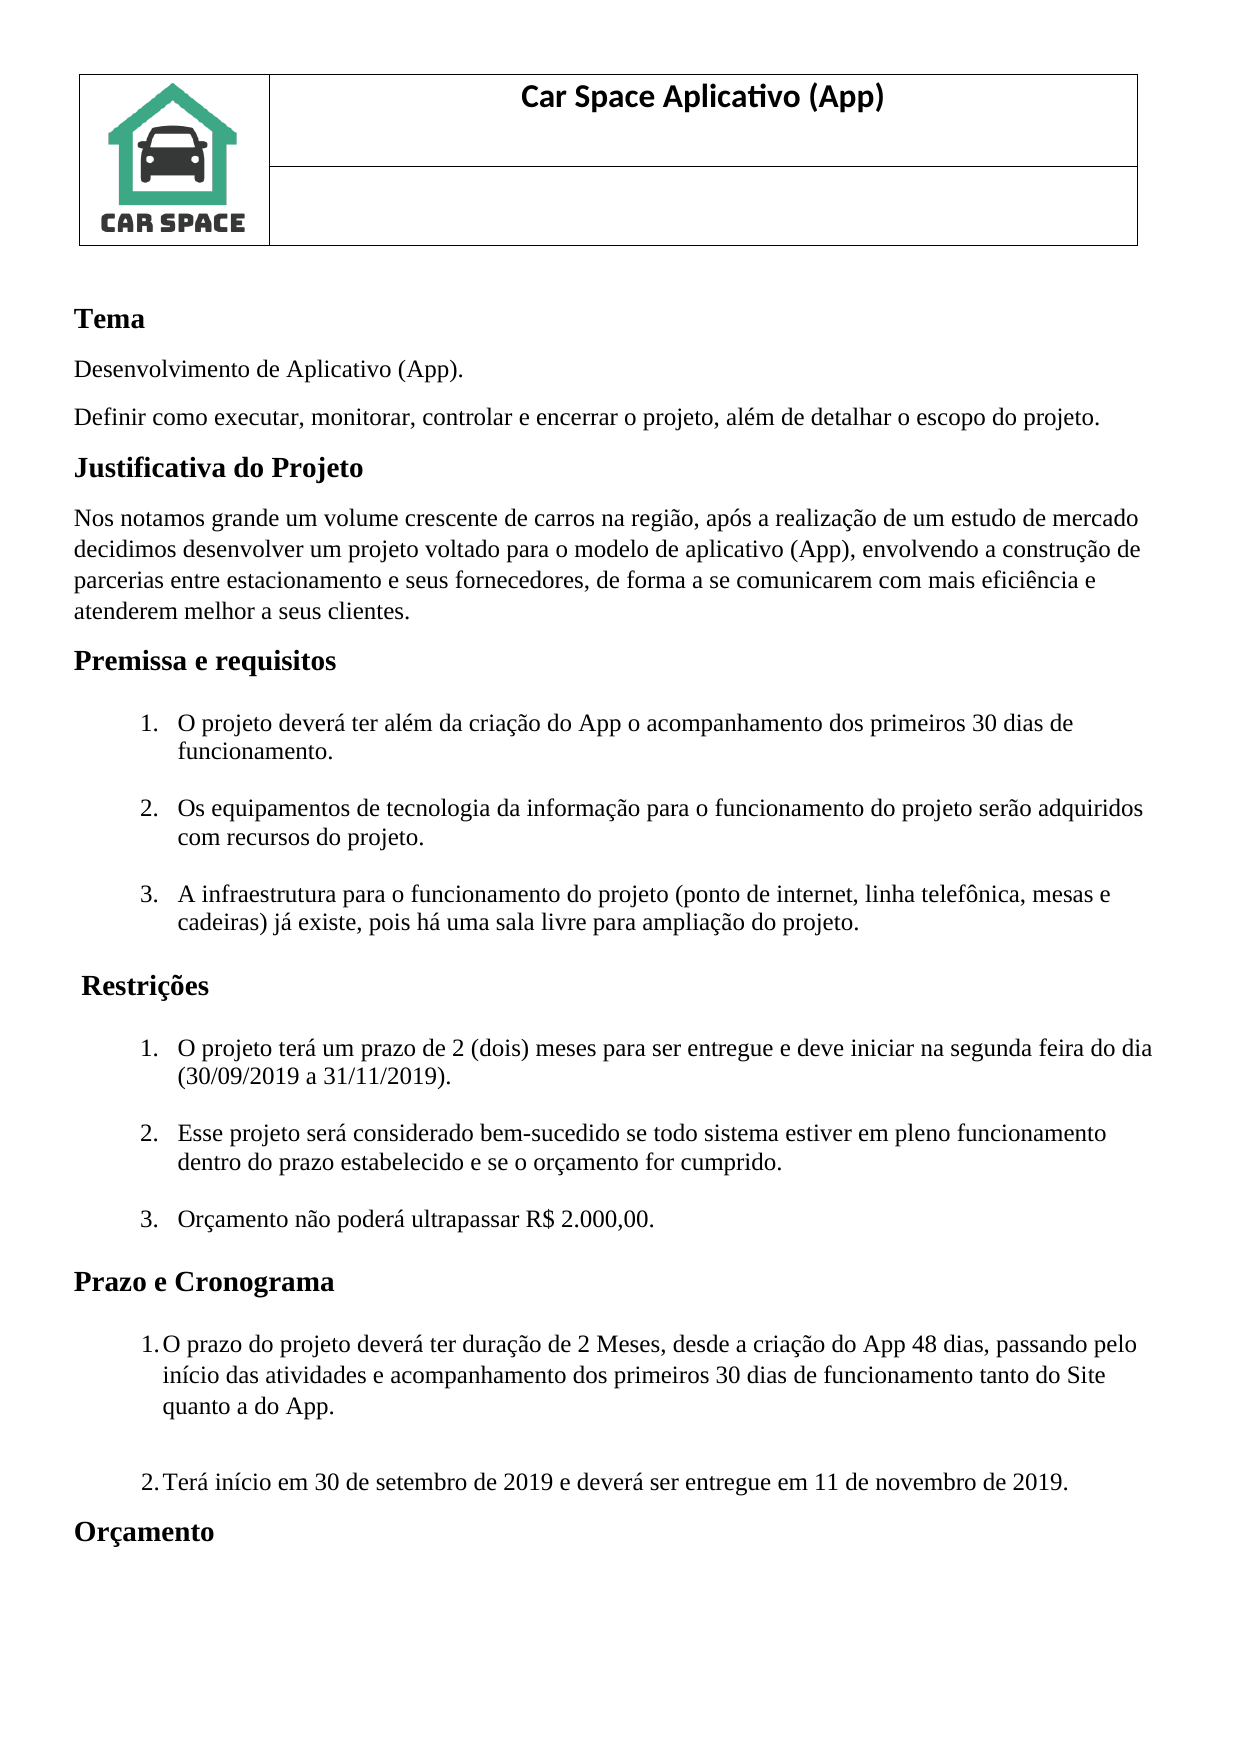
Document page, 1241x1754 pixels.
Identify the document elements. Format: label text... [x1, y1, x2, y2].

list A infraestrutura para o funcionamento do projeto (ponto de internet, linha telefônica, mesas e cadeiras) já existe, pois há uma sala livre para ampliação do projeto. [140, 879, 1167, 936]
text Nos notamos grande um volume crescente de carros na região, após a realização de um estudo de mercado decidimos desenvolver um projeto voltado para o modelo de aplicativo (App), envolvendo a construção de parcerias entre estacionamento e seus fornecedores, de forma a se comunicarem com mais eficiência e atenderem melhor a seus clientes. [74, 503, 1167, 624]
subtitle Orçamento [74, 1514, 1167, 1548]
text Definir como executar, monitorar, controlar e encerrar o projeto, além de detalhar o escopo do projeto. [74, 402, 1167, 431]
subtitle Prazo e Cronograma [74, 1264, 1167, 1298]
list Terá início em 30 de setembro de 2019 e deverá ser entregue em 11 de novembro de 2019. [141, 1467, 1167, 1495]
list O prazo do projeto deverá ter duração de 2 Meses, desde a criação do App 48 dias, passando pelo início das atividades e acompanhamento dos primeiros 30 dias de funcionamento tanto do Site quanto a do App. [141, 1329, 1167, 1419]
list O projeto terá um prazo de 2 (dois) meses para ser entregue e deve iniciar na segunda feira do dia (30/09/2019 a 31/11/2019). [140, 1033, 1167, 1090]
list Esse projeto será considerado bem-sucedido se todo sistema estiver em pleno funcionamento dentro do prazo estabelecido e se o orçamento for cumprido. [140, 1118, 1167, 1176]
text Justificativa do Projeto [74, 450, 1167, 483]
text Tema [74, 302, 1167, 335]
text Desenvolvimento de Aplicativo (App). [74, 354, 1167, 383]
list O projeto deverá ter além da criação do App o acompanhamento dos primeiros 30 dias de funcionamento. [140, 708, 1167, 765]
subtitle Restrições [74, 968, 1167, 1002]
list Orçamento não poderá ultrapassar R$ 2.000,00. [140, 1204, 1167, 1232]
picture [96, 75, 251, 238]
subtitle Premissa e requisitos [74, 643, 1167, 677]
list Os equipamentos de tecnologia da informação para o funcionamento do projeto serão adquiridos com recursos do projeto. [140, 793, 1167, 851]
